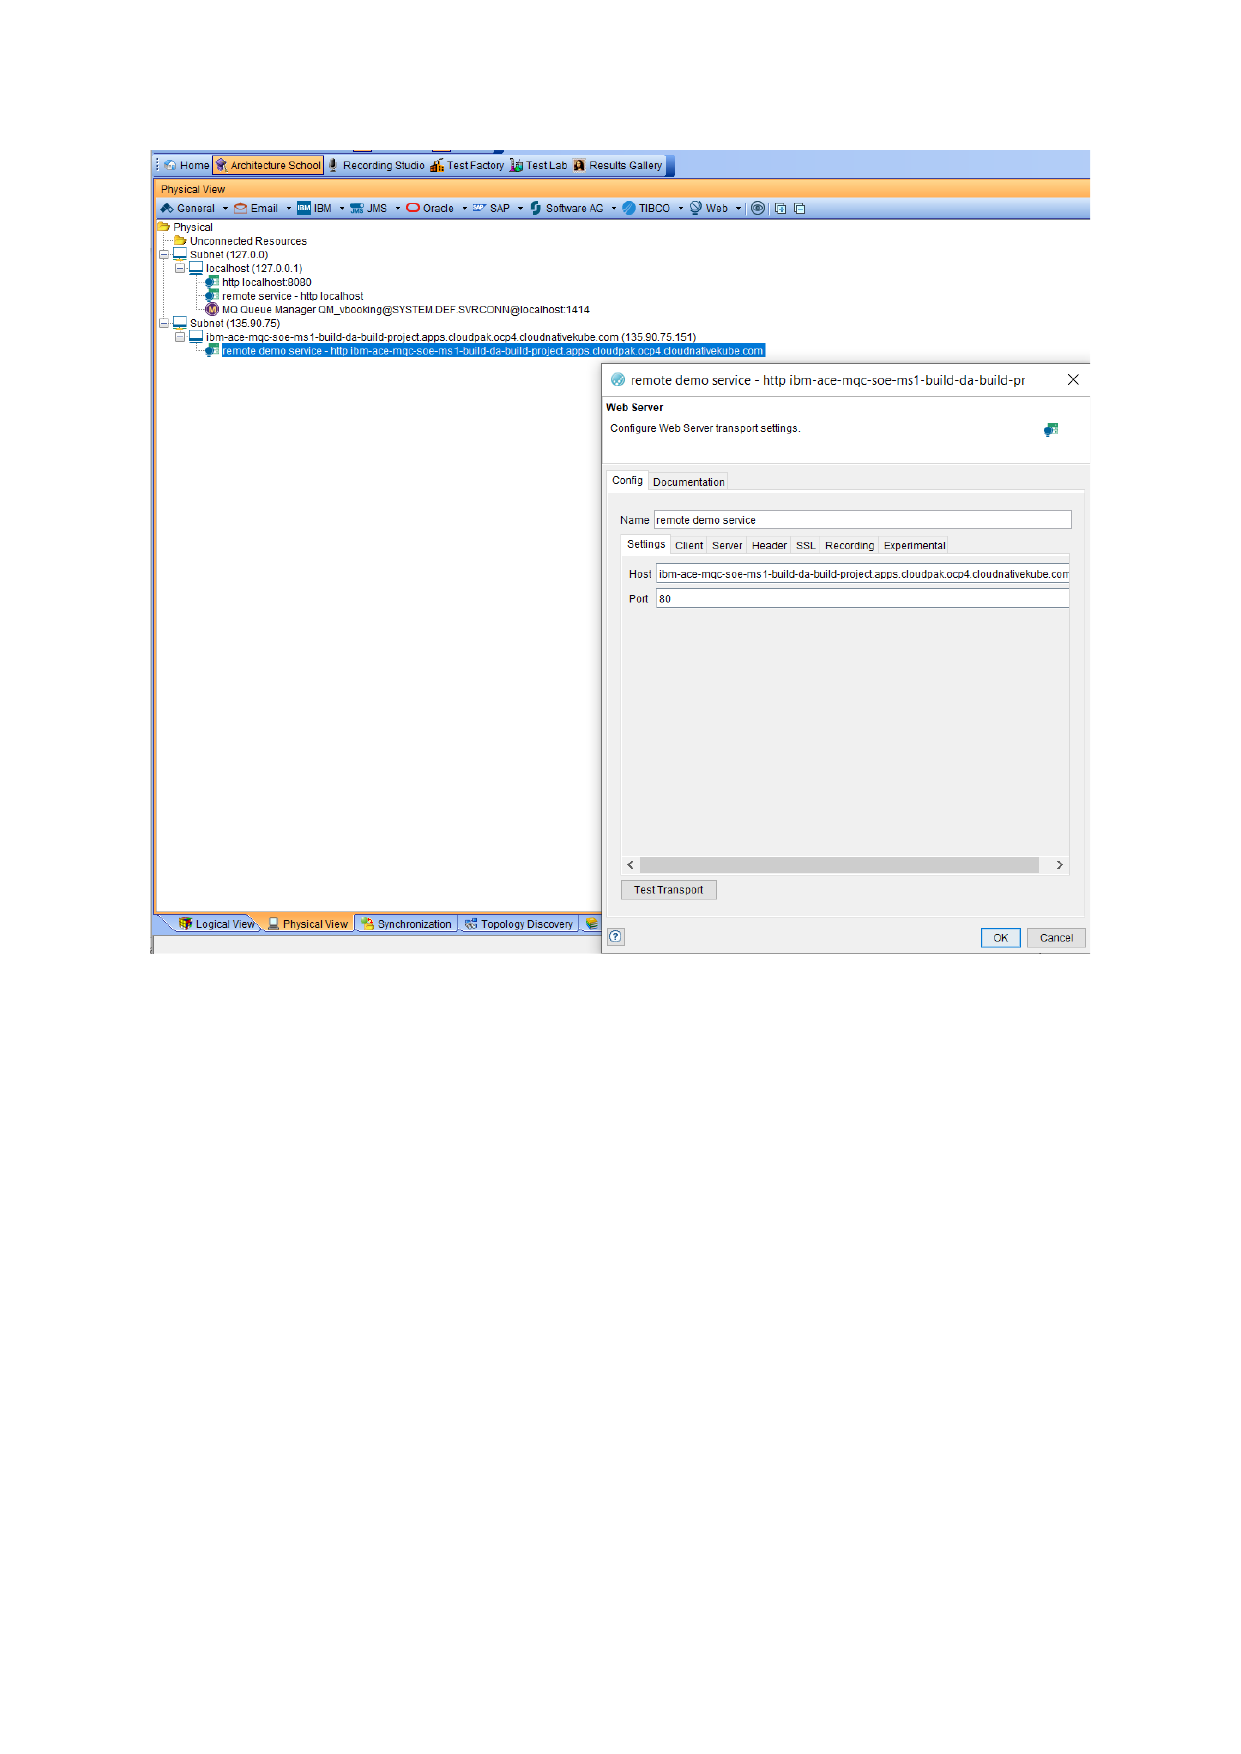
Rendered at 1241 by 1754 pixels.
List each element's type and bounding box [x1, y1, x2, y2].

picture [150, 150, 1091, 954]
